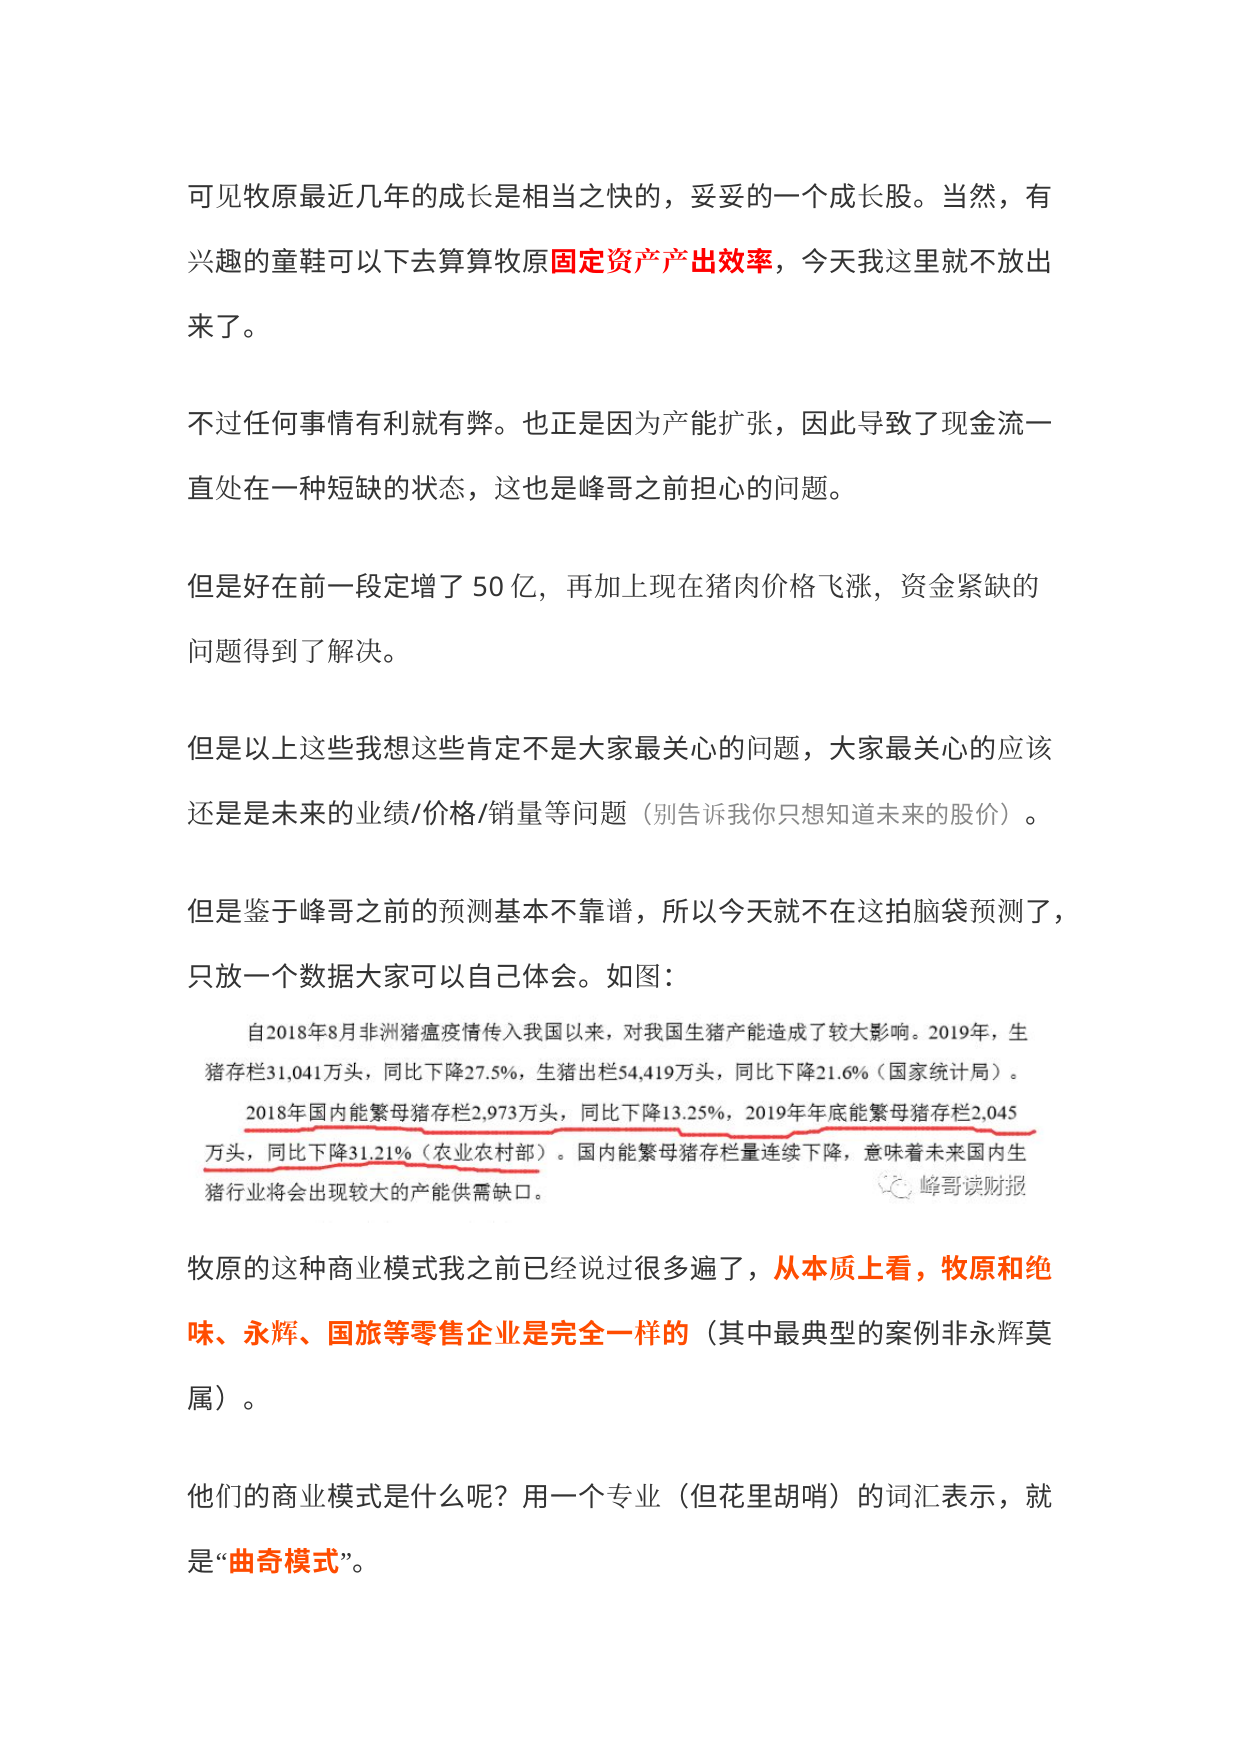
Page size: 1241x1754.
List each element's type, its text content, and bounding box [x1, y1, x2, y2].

text 但是以上这些我想这些肯定不是大家最关心的问题，大家最关心的应该还是是未来的业绩/价格/销量等问题（别告诉我你只想知道未来的股价）。 [187, 714, 1053, 844]
text 但是鉴于峰哥之前的预测基本不靠谱，所以今天就不在这拍脑袋预测了，只放一个数据大家可以自己体会。如图： [187, 877, 1053, 1007]
text 但是好在前一段定增了50亿，再加上现在猪肉价格飞涨，资金紧缺的问题得到了解决。 [187, 552, 1053, 682]
text 他们的商业模式是什么呢？用一个专业（但花里胡哨）的词汇表示，就是“曲奇模式”。 [187, 1462, 1053, 1592]
text 不过任何事情有利就有弊。也正是因为产能扩张，因此导致了现金流一直处在一种短缺的状态，这也是峰哥之前担心的问题。 [187, 389, 1053, 519]
text 可见牧原最近几年的成长是相当之快的，妥妥的一个成长股。当然，有兴趣的童鞋可以下去算算牧原固定资产产出效率，今天我这里就不放出来了。 [187, 162, 1053, 357]
picture [187, 1007, 1053, 1223]
text 牧原的这种商业模式我之前已经说过很多遍了，从本质上看，牧原和绝味、永辉、国旅等零售企业是完全一样的（其中最典型的案例非永辉莫属）。 [187, 1234, 1053, 1429]
